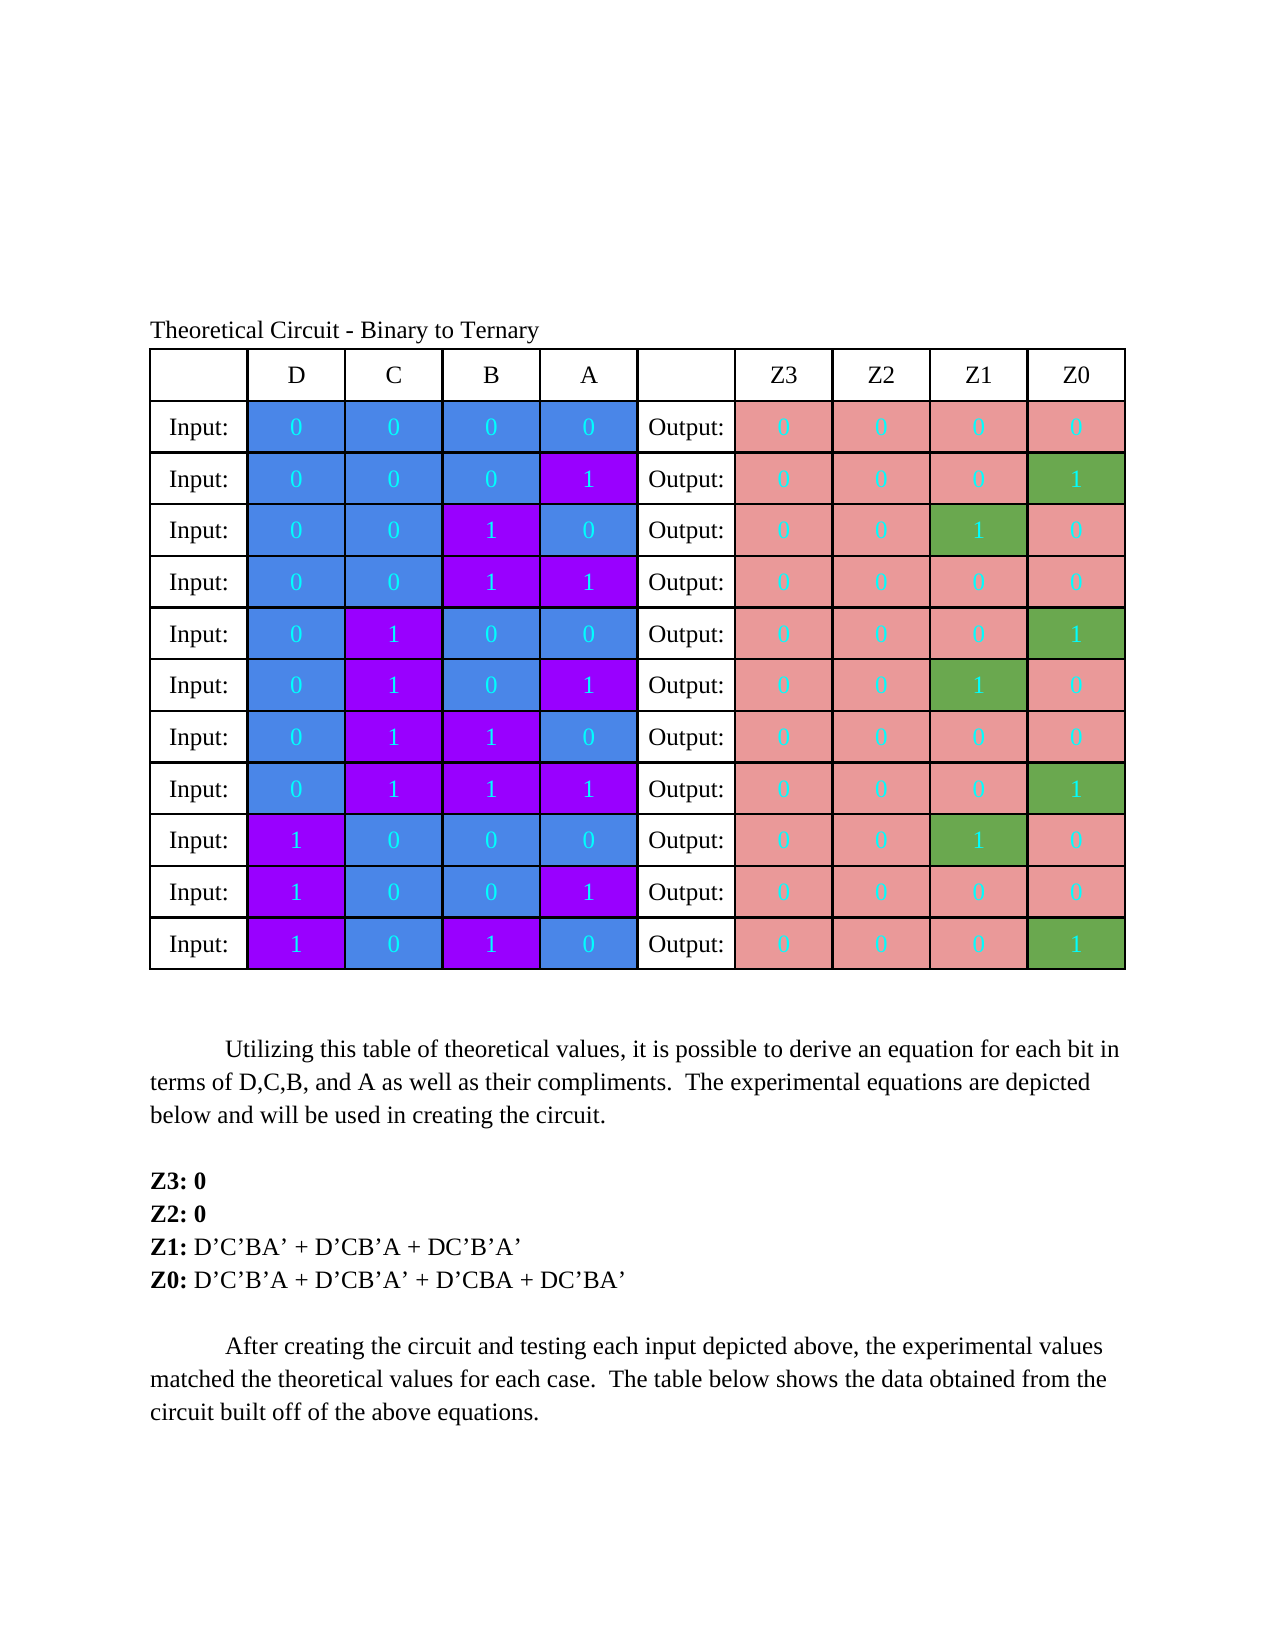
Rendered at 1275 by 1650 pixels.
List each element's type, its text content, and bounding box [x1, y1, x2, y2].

table_cell Output: [639, 454, 734, 503]
table_cell 0 [1029, 402, 1124, 451]
table_cell 1 [931, 660, 1026, 710]
table_cell 1 [541, 660, 636, 710]
table_cell Output: [639, 764, 734, 813]
table_cell 0 [834, 454, 929, 503]
table_cell 1 [541, 867, 636, 916]
table_cell 0 [834, 764, 929, 813]
table_cell 0 [444, 815, 539, 865]
table_cell 0 [541, 712, 636, 761]
table_cell 0 [736, 402, 831, 451]
table_cell 0 [1029, 660, 1124, 710]
table_cell Input: [151, 505, 246, 555]
table_cell 0 [834, 712, 929, 761]
table_cell 0 [346, 557, 441, 606]
table_cell 1 [541, 454, 636, 503]
table_cell 0 [249, 454, 344, 503]
table_cell 0 [736, 609, 831, 658]
table_cell 0 [834, 557, 929, 606]
table_header Z2 [834, 350, 929, 400]
table_cell 0 [931, 712, 1026, 761]
table_cell 1 [249, 919, 344, 968]
table_cell Output: [639, 557, 734, 606]
table_cell 1 [346, 660, 441, 710]
table_cell 0 [931, 867, 1026, 916]
table_cell 0 [541, 402, 636, 451]
table_cell 0 [834, 815, 929, 865]
table_header Z1 [931, 350, 1026, 400]
table_header Z0 [1029, 350, 1124, 400]
table_cell 0 [1029, 505, 1124, 555]
table_cell 0 [736, 815, 831, 865]
table_cell 1 [1029, 609, 1124, 658]
table_cell 0 [541, 609, 636, 658]
table_cell 0 [1029, 867, 1124, 916]
table_cell 0 [346, 454, 441, 503]
table_cell 0 [736, 557, 831, 606]
table_cell 0 [346, 815, 441, 865]
table_cell Input: [151, 815, 246, 865]
table_cell 0 [1029, 815, 1124, 865]
table_cell 0 [541, 919, 636, 968]
table_cell Output: [639, 402, 734, 451]
table_header [639, 350, 734, 400]
table_cell 0 [834, 919, 929, 968]
table_cell 1 [346, 764, 441, 813]
table_cell Input: [151, 867, 246, 916]
table_cell 0 [834, 402, 929, 451]
table_cell 0 [931, 919, 1026, 968]
table_cell 0 [444, 867, 539, 916]
table_cell 1 [346, 609, 441, 658]
table_cell Output: [639, 505, 734, 555]
table_cell 0 [1029, 712, 1124, 761]
table_cell 0 [834, 609, 929, 658]
table_cell 1 [541, 764, 636, 813]
table_header B [444, 350, 539, 400]
table_cell Output: [639, 660, 734, 710]
table_header C [346, 350, 441, 400]
table_cell 0 [736, 867, 831, 916]
table_cell Input: [151, 712, 246, 761]
table_cell 0 [1029, 557, 1124, 606]
table_cell 0 [346, 505, 441, 555]
table_cell 0 [346, 402, 441, 451]
table_cell 0 [249, 764, 344, 813]
table_cell 0 [249, 712, 344, 761]
table_cell Output: [639, 919, 734, 968]
table_cell 0 [931, 764, 1026, 813]
table_cell Input: [151, 919, 246, 968]
table_cell 0 [541, 815, 636, 865]
table_cell 1 [444, 505, 539, 555]
text Theoretical Circuit - Binary to Ternary [150, 315, 1125, 344]
table_cell 0 [736, 764, 831, 813]
text Z1: D’C’BA’ + D’CB’A + DC’B’A’ [150, 1232, 1125, 1261]
table_cell 0 [249, 609, 344, 658]
table_cell 1 [444, 764, 539, 813]
table_cell 1 [444, 919, 539, 968]
table_header D [249, 350, 344, 400]
table_cell 1 [444, 712, 539, 761]
table_cell 1 [1029, 454, 1124, 503]
text Z3: 0 [150, 1166, 1125, 1195]
table_cell Input: [151, 454, 246, 503]
table_cell Input: [151, 609, 246, 658]
table_cell 0 [444, 402, 539, 451]
table_cell 1 [249, 815, 344, 865]
table_cell 1 [346, 712, 441, 761]
table_cell 1 [444, 557, 539, 606]
table_cell Input: [151, 764, 246, 813]
table_cell 0 [736, 712, 831, 761]
table_cell 1 [1029, 919, 1124, 968]
table_cell 0 [346, 867, 441, 916]
table_cell 0 [346, 919, 441, 968]
table_cell Output: [639, 867, 734, 916]
table_cell Output: [639, 815, 734, 865]
table_cell 0 [249, 660, 344, 710]
table_cell 0 [249, 557, 344, 606]
table_cell 0 [444, 454, 539, 503]
table_cell 0 [444, 660, 539, 710]
table_cell Input: [151, 402, 246, 451]
table_cell 1 [931, 505, 1026, 555]
table_header A [541, 350, 636, 400]
table_cell 1 [1029, 764, 1124, 813]
table_cell 0 [931, 557, 1026, 606]
table_cell 0 [931, 609, 1026, 658]
table_cell 0 [931, 454, 1026, 503]
table_cell 0 [736, 505, 831, 555]
table_cell 0 [444, 609, 539, 658]
table_cell 0 [736, 919, 831, 968]
table_cell 0 [541, 505, 636, 555]
table_cell 0 [834, 505, 929, 555]
table_cell Output: [639, 609, 734, 658]
table_cell 0 [931, 402, 1026, 451]
table_cell 0 [249, 505, 344, 555]
table_cell 0 [736, 660, 831, 710]
table_cell 1 [249, 867, 344, 916]
table_header [151, 350, 246, 400]
table_cell 0 [249, 402, 344, 451]
table_header Z3 [736, 350, 831, 400]
table_cell 1 [541, 557, 636, 606]
table_cell 0 [834, 867, 929, 916]
text After creating the circuit and testing each input depicted above, the experimental values matched the theoretical values for each case. The table below shows the data obtained from the circuit built off of the above equations. [150, 1331, 1125, 1426]
table_cell Output: [639, 712, 734, 761]
table_cell 1 [931, 815, 1026, 865]
table_cell 0 [736, 454, 831, 503]
text Z2: 0 [150, 1199, 1125, 1228]
text Z0: D’C’B’A + D’CB’A’ + D’CBA + DC’BA’ [150, 1265, 1125, 1294]
table_cell 0 [834, 660, 929, 710]
table_cell Input: [151, 660, 246, 710]
table_cell Input: [151, 557, 246, 606]
text Utilizing this table of theoretical values, it is possible to derive an equation for each bit in terms of D,C,B, and A as well as their compliments. The experimental equations are depicted below and will be used in creating the circuit. [150, 1034, 1125, 1129]
